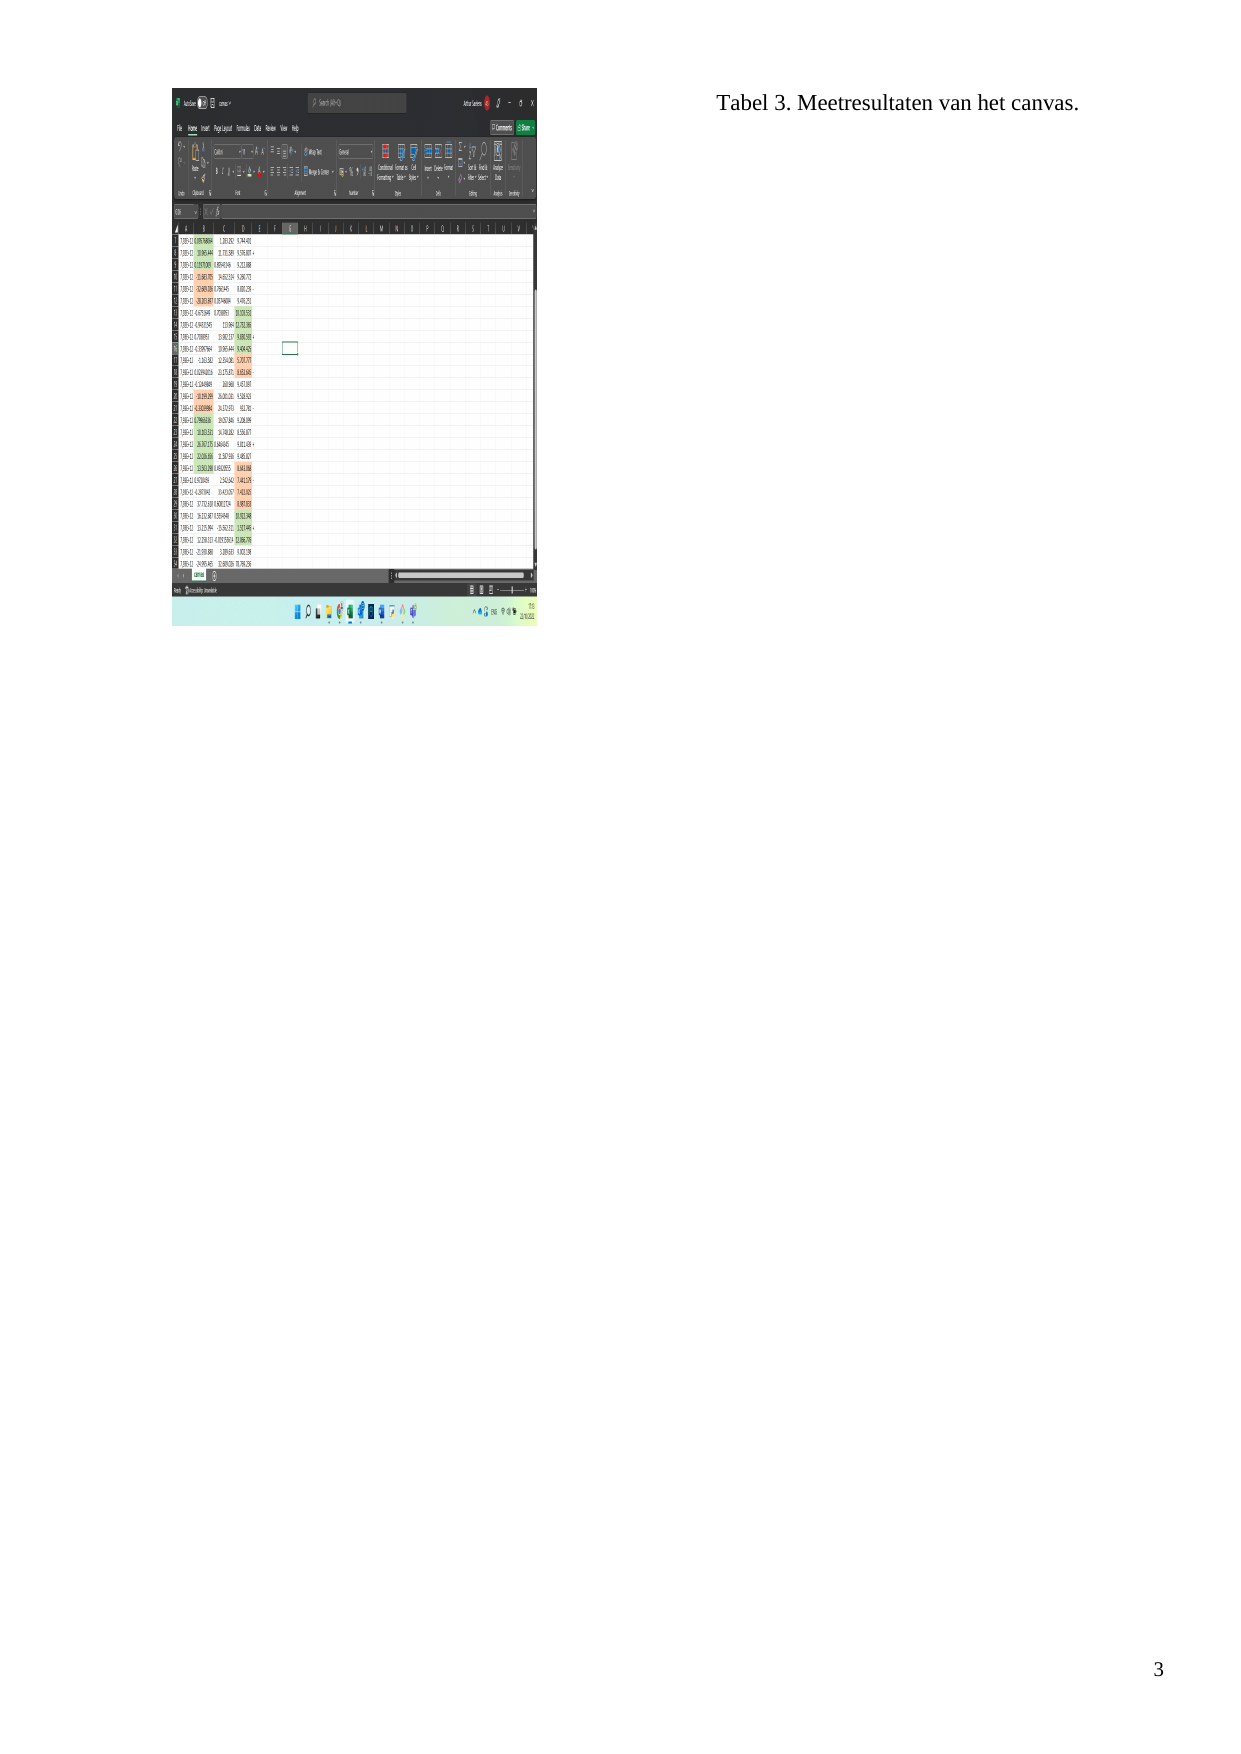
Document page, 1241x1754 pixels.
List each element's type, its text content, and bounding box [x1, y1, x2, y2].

text Tabel 3. Meetresultaten van het canvas. [632, 88, 1164, 115]
picture [172, 88, 537, 626]
